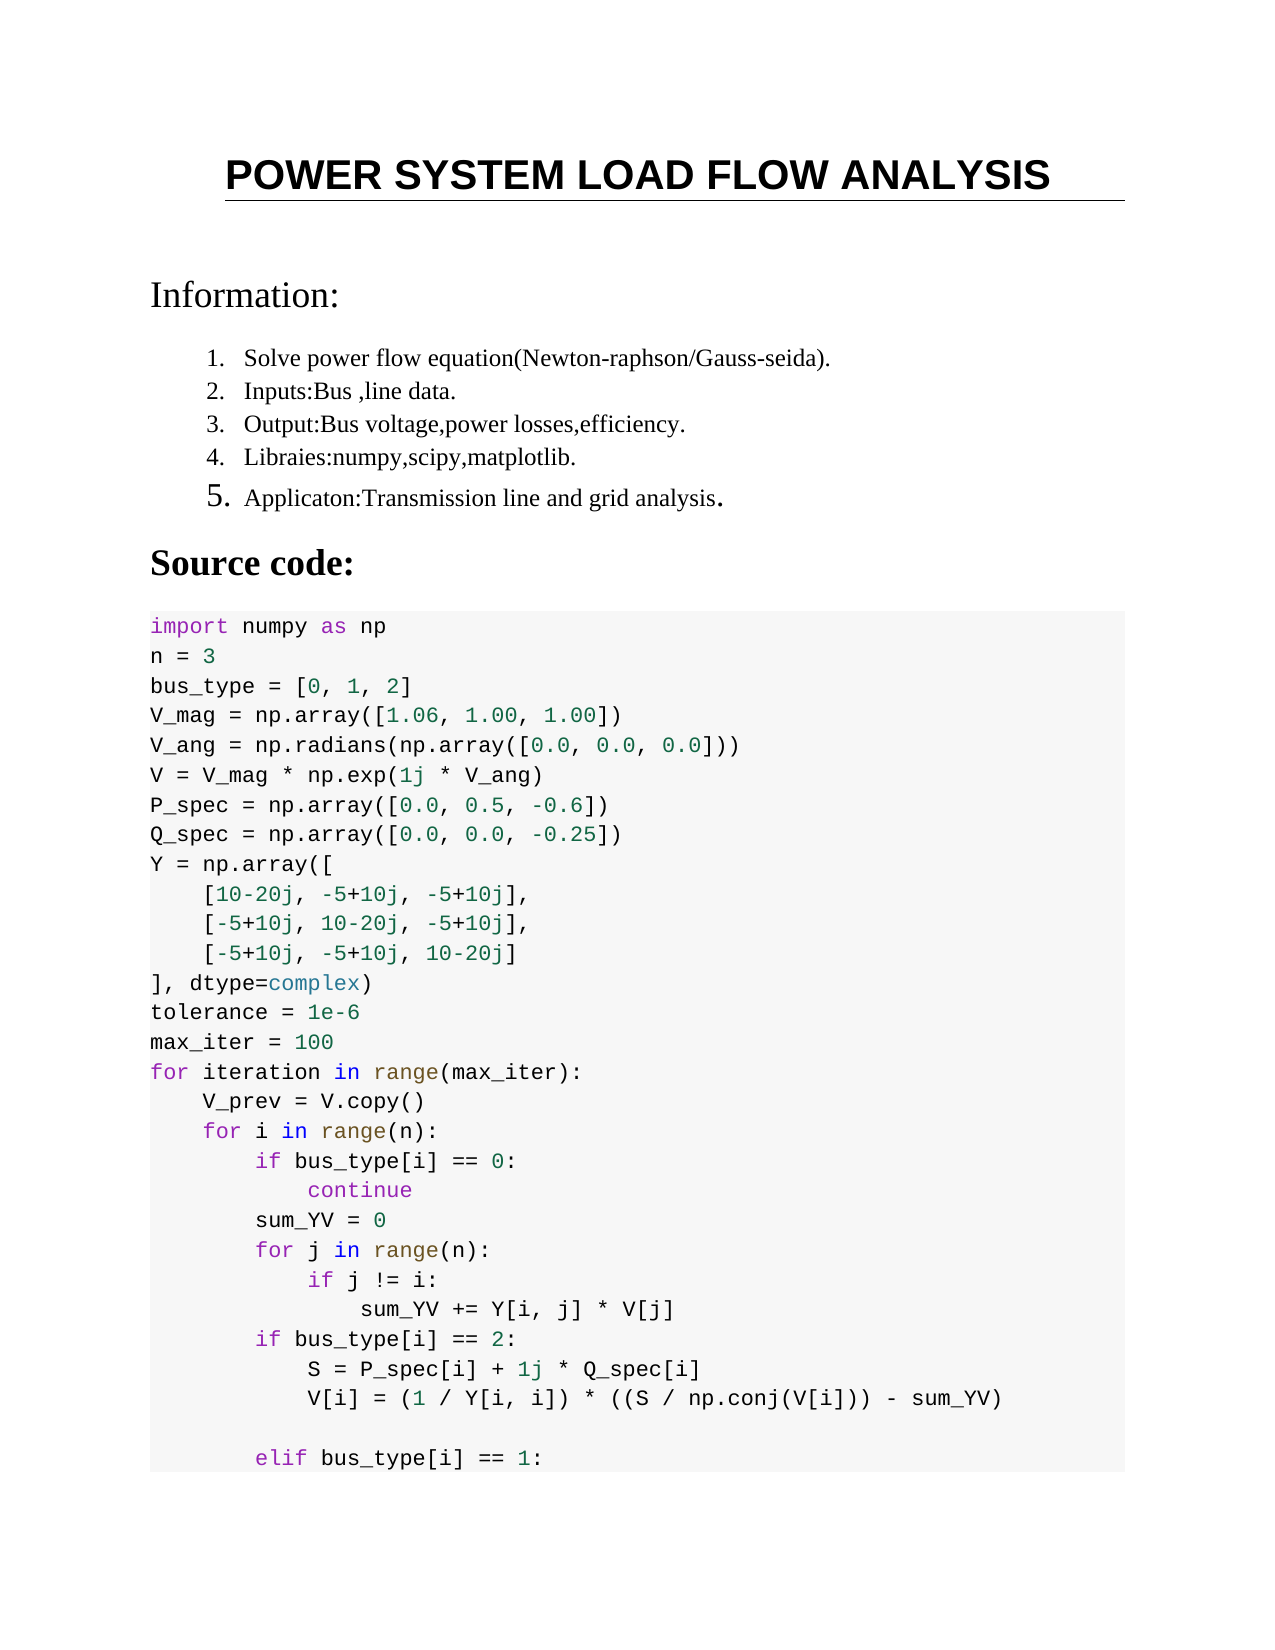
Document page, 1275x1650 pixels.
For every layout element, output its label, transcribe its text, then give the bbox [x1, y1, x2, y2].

text V[i] = (1 / Y[i, i]) * ((S / np.conj(V[i])) - sum_YV) [150, 1383, 1125, 1412]
text if j != i: [150, 1264, 1125, 1293]
text V_ang = np.radians(np.array([0.0, 0.0, 0.0])) [150, 729, 1125, 759]
list Libraies:numpy,scipy,matplotlib. [206, 442, 1125, 471]
text P_spec = np.array([0.0, 0.5, -0.6]) [150, 789, 1125, 818]
text n = 3 [150, 640, 1125, 670]
text ], dtype=complex) [150, 967, 1125, 997]
title Power system load flow analysis [225, 150, 1125, 200]
text if bus_type[i] == 0: [150, 1145, 1125, 1175]
text Y = np.array([ [150, 848, 1125, 878]
text [10-20j, -5+10j, -5+10j], [150, 878, 1125, 908]
text for j in range(n): [150, 1234, 1125, 1264]
list Applicaton:Transmission line and grid analysis. [206, 475, 1125, 514]
text max_iter = 100 [150, 1026, 1125, 1056]
text sum_YV = 0 [150, 1204, 1125, 1234]
text Source code: [150, 540, 1125, 583]
text continue [150, 1175, 1125, 1204]
text for iteration in range(max_iter): [150, 1056, 1125, 1086]
list Output:Bus voltage,power losses,efficiency. [206, 409, 1125, 438]
text V_prev = V.copy() [150, 1086, 1125, 1115]
text if bus_type[i] == 2: [150, 1323, 1125, 1353]
text S = P_spec[i] + 1j * Q_spec[i] [150, 1353, 1125, 1383]
text for i in range(n): [150, 1115, 1125, 1145]
text tolerance = 1e-6 [150, 997, 1125, 1026]
list Inputs:Bus ,line data. [206, 376, 1125, 405]
text V = V_mag * np.exp(1j * V_ang) [150, 759, 1125, 789]
text elif bus_type[i] == 1: [150, 1442, 1125, 1472]
list Solve power flow equation(Newton-raphson/Gauss-seida). [206, 343, 1125, 372]
text V_mag = np.array([1.06, 1.00, 1.00]) [150, 700, 1125, 729]
text Information: [150, 273, 1125, 316]
text import numpy as np [150, 611, 1125, 640]
text [-5+10j, -5+10j, 10-20j] [150, 937, 1125, 967]
text Q_spec = np.array([0.0, 0.0, -0.25]) [150, 818, 1125, 848]
text bus_type = [0, 1, 2] [150, 670, 1125, 700]
text sum_YV += Y[i, j] * V[j] [150, 1293, 1125, 1323]
text [-5+10j, 10-20j, -5+10j], [150, 908, 1125, 937]
